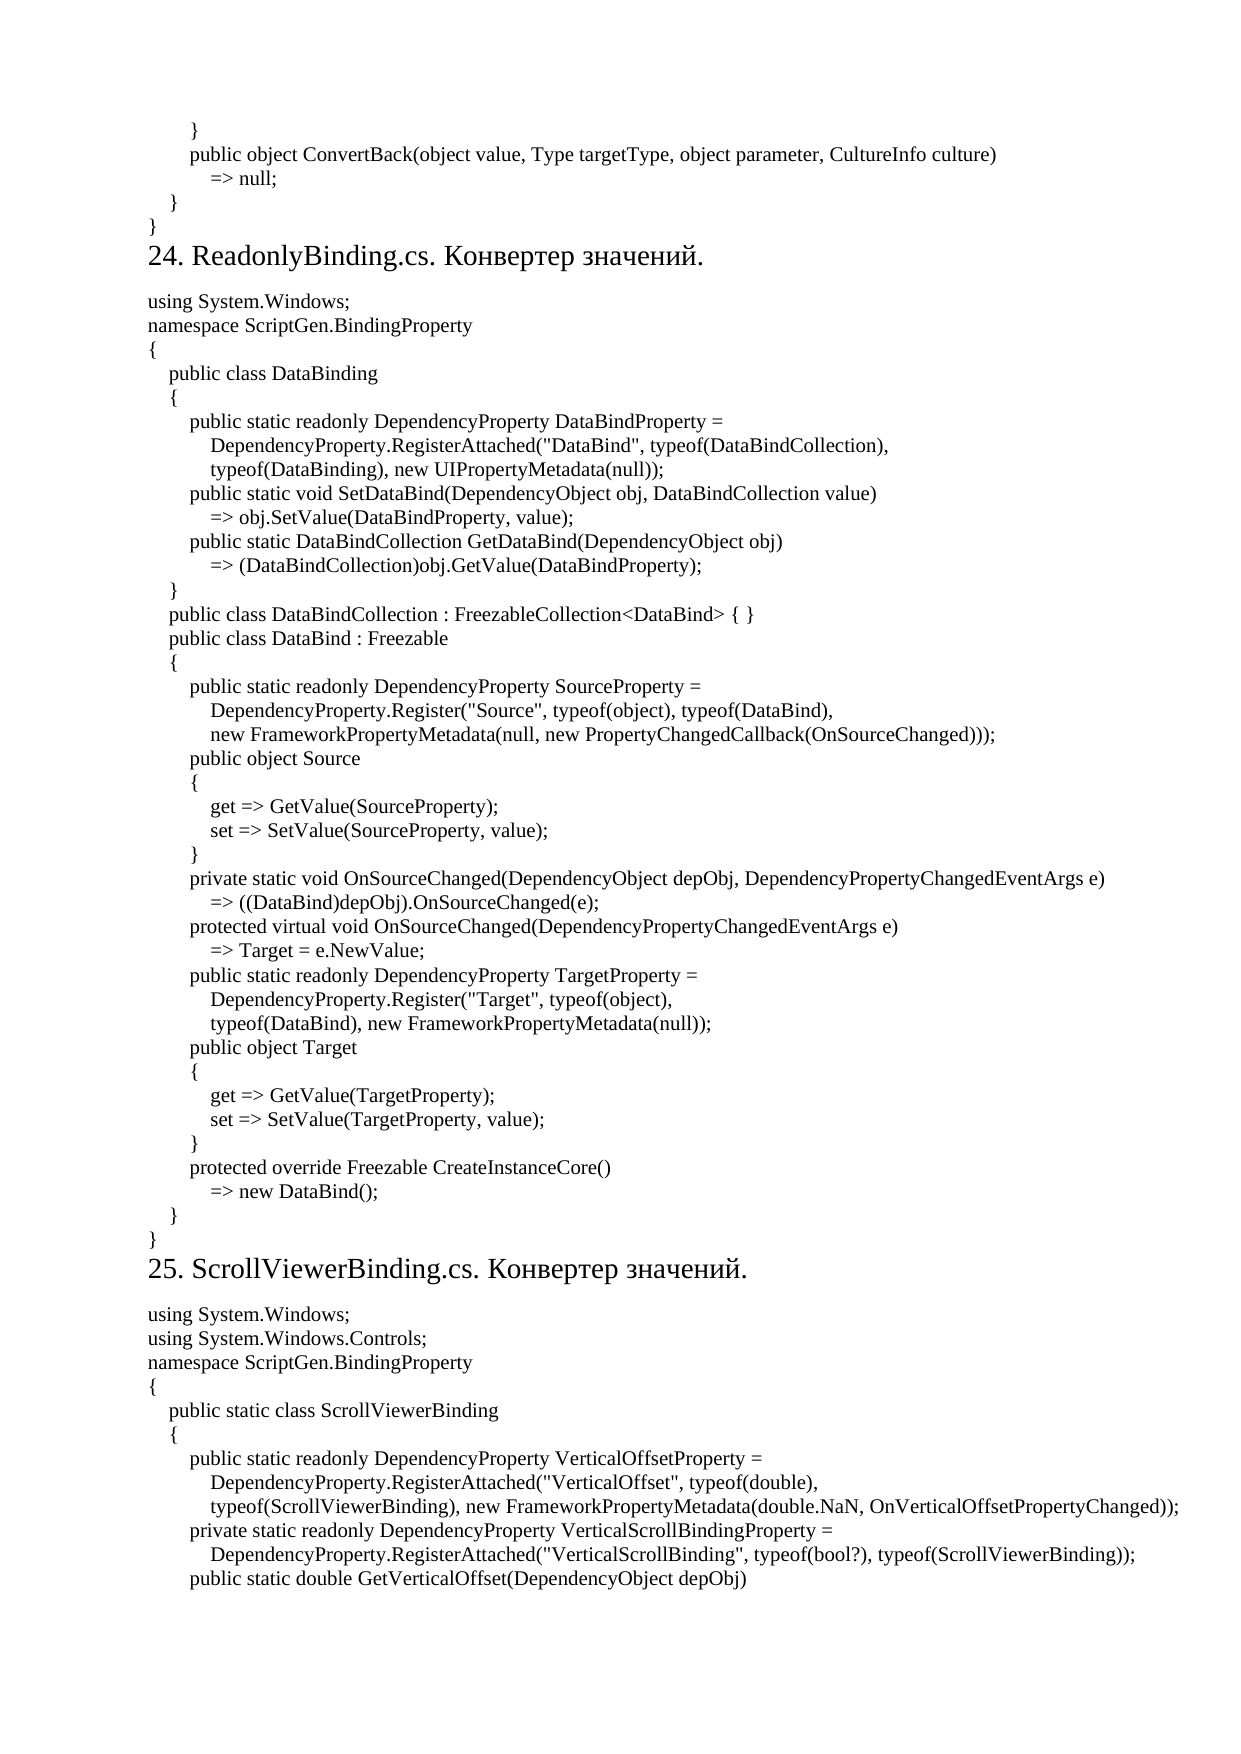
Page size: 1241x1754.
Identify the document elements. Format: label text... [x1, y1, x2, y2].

text using System.Windows; [148, 289, 1181, 313]
text { [148, 650, 1181, 674]
text set => SetValue(TargetProperty, value); [148, 1107, 1181, 1131]
text public class DataBind : Freezable [148, 626, 1181, 650]
text => null; [148, 166, 1181, 190]
text get => GetValue(TargetProperty); [148, 1083, 1181, 1107]
text public object ConvertBack(object value, Type targetType, object parameter, CultureInfo culture) [148, 142, 1181, 166]
text => ((DataBind)depObj).OnSourceChanged(e); [148, 890, 1181, 914]
text { [148, 1422, 1181, 1446]
text public static readonly DependencyProperty VerticalOffsetProperty = [148, 1446, 1181, 1470]
text private static void OnSourceChanged(DependencyObject depObj, DependencyPropertyChangedEventArgs e) [148, 866, 1181, 890]
text => (DataBindCollection)obj.GetValue(DataBindProperty); [148, 553, 1181, 577]
text } [148, 1131, 1181, 1155]
text { [148, 1374, 1181, 1398]
text DependencyProperty.RegisterAttached("VerticalOffset", typeof(double), [148, 1470, 1181, 1494]
text { [148, 337, 1181, 361]
text public object Source [148, 746, 1181, 770]
text } [148, 1227, 1181, 1251]
text public static class ScrollViewerBinding [148, 1398, 1181, 1422]
text { [148, 1059, 1181, 1083]
text typeof(DataBind), new FrameworkPropertyMetadata(null)); [148, 1011, 1181, 1035]
text DependencyProperty.RegisterAttached("DataBind", typeof(DataBindCollection), [148, 433, 1181, 457]
text protected override Freezable CreateInstanceCore() [148, 1155, 1181, 1179]
text private static readonly DependencyProperty VerticalScrollBindingProperty = [148, 1518, 1181, 1542]
text public class DataBinding [148, 361, 1181, 385]
text public static readonly DependencyProperty TargetProperty = [148, 962, 1181, 987]
text DependencyProperty.Register("Source", typeof(object), typeof(DataBind), [148, 698, 1181, 722]
text public static DataBindCollection GetDataBind(DependencyObject obj) [148, 529, 1181, 553]
text public static double GetVerticalOffset(DependencyObject depObj) [148, 1566, 1181, 1590]
text public static void SetDataBind(DependencyObject obj, DataBindCollection value) [148, 481, 1181, 505]
text public class DataBindCollection : FreezableCollection<DataBind> { } [148, 602, 1181, 626]
text } [148, 1203, 1181, 1227]
text { [148, 385, 1181, 409]
text } [148, 842, 1181, 866]
text get => GetValue(SourceProperty); [148, 794, 1181, 818]
text 24. ReadonlyBinding.cs. Конвертер значений. [148, 238, 1181, 272]
text typeof(DataBinding), new UIPropertyMetadata(null)); [148, 457, 1181, 481]
text protected virtual void OnSourceChanged(DependencyPropertyChangedEventArgs e) [148, 914, 1181, 938]
text namespace ScriptGen.BindingProperty [148, 313, 1181, 337]
text set => SetValue(SourceProperty, value); [148, 818, 1181, 842]
text } [148, 214, 1181, 238]
text 25. ScrollViewerBinding.cs. Конвертер значений. [148, 1251, 1181, 1285]
text public object Target [148, 1035, 1181, 1059]
text } [148, 577, 1181, 602]
text } [148, 190, 1181, 214]
text new FrameworkPropertyMetadata(null, new PropertyChangedCallback(OnSourceChanged))); [148, 722, 1181, 746]
text public static readonly DependencyProperty DataBindProperty = [148, 409, 1181, 433]
text DependencyProperty.RegisterAttached("VerticalScrollBinding", typeof(bool?), typeof(ScrollViewerBinding)); [148, 1542, 1181, 1566]
text using System.Windows; [148, 1302, 1181, 1326]
text => Target = e.NewValue; [148, 938, 1181, 962]
text typeof(ScrollViewerBinding), new FrameworkPropertyMetadata(double.NaN, OnVerticalOffsetPropertyChanged)); [148, 1494, 1181, 1518]
text } [148, 118, 1181, 142]
text namespace ScriptGen.BindingProperty [148, 1350, 1181, 1374]
text { [148, 770, 1181, 794]
text using System.Windows.Controls; [148, 1326, 1181, 1350]
text => new DataBind(); [148, 1179, 1181, 1203]
text DependencyProperty.Register("Target", typeof(object), [148, 987, 1181, 1011]
text public static readonly DependencyProperty SourceProperty = [148, 674, 1181, 698]
text => obj.SetValue(DataBindProperty, value); [148, 505, 1181, 529]
